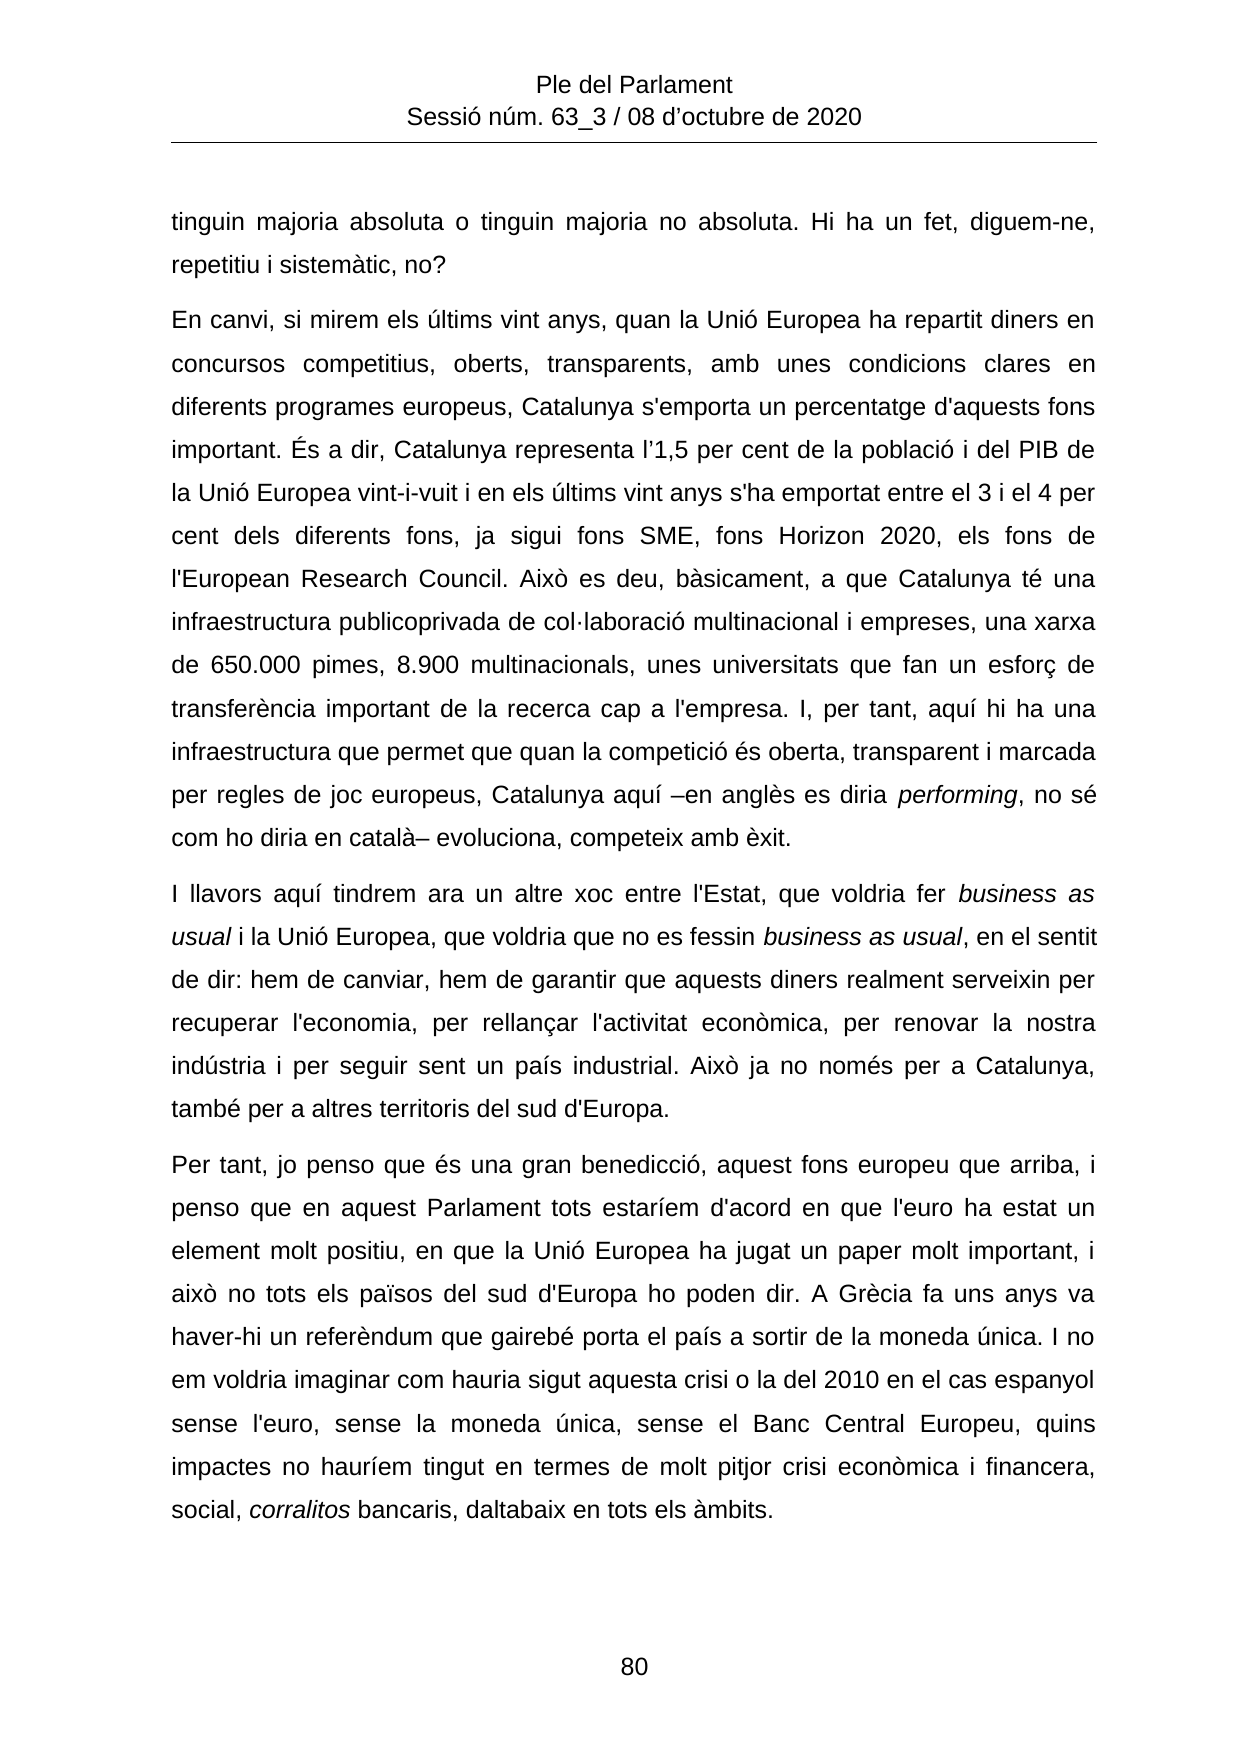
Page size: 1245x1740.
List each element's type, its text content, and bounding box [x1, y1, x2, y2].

text Per tant, jo penso que és una gran benedicció, aquest fons europeu que arriba, i penso que en aquest Parlament tots estaríem d'acord en que l'euro ha estat un element molt positiu, en que la Unió Europea ha jugat un paper molt important, i això no tots els països del sud d'Europa ho poden dir. A Grècia fa uns anys va haver-hi un referèndum que gairebé porta el país a sortir de la moneda única. I no em voldria imaginar com hauria sigut aquesta crisi o la del 2010 en el cas espanyol sense l'euro, sense la moneda única, sense el Banc Central Europeu, quins impactes no hauríem tingut en termes de molt pitjor crisi econòmica i financera, social, corralitos bancaris, daltabaix en tots els àmbits. [171, 1150, 1097, 1524]
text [171, 207, 1097, 279]
text I llavors aquí tindrem ara un altre xoc entre l'Estat, que voldria fer business as usual i la Unió Europea, que voldria que no es fessin business as usual, en el sentit de dir: hem de canviar, hem de garantir que aquests diners realment serveixin per recuperar l'economia, per rellançar l'activitat econòmica, per renovar la nostra indústria i per seguir sent un país industrial. Això ja no només per a Catalunya, també per a altres territoris del sud d'Europa. [171, 879, 1097, 1123]
text En canvi, si mirem els últims vint anys, quan la Unió Europea ha repartit diners en concursos competitius, oberts, transparents, amb unes condicions clares en diferents programes europeus, Catalunya s'emporta un percentatge d'aquests fons important. És a dir, Catalunya representa l’1,5 per cent de la població i del PIB de la Unió Europea vint-i-vuit i en els últims vint anys s'ha emportat entre el 3 i el 4 per cent dels diferents fons, ja sigui fons SME, fons Horizon 2020, els fons de l'European Research Council. Això es deu, bàsicament, a que Catalunya té una infraestructura publicoprivada de col·laboració multinacional i empreses, una xarxa de 650.000 pimes, 8.900 multinacionals, unes universitats que fan un esforç de transferència important de la recerca cap a l'empresa. I, per tant, aquí hi ha una infraestructura que permet que quan la competició és oberta, transparent i marcada per regles de joc europeus, Catalunya aquí –en anglès es diria performing, no sé com ho diria en català– evoluciona, competeix amb èxit. [171, 306, 1097, 852]
